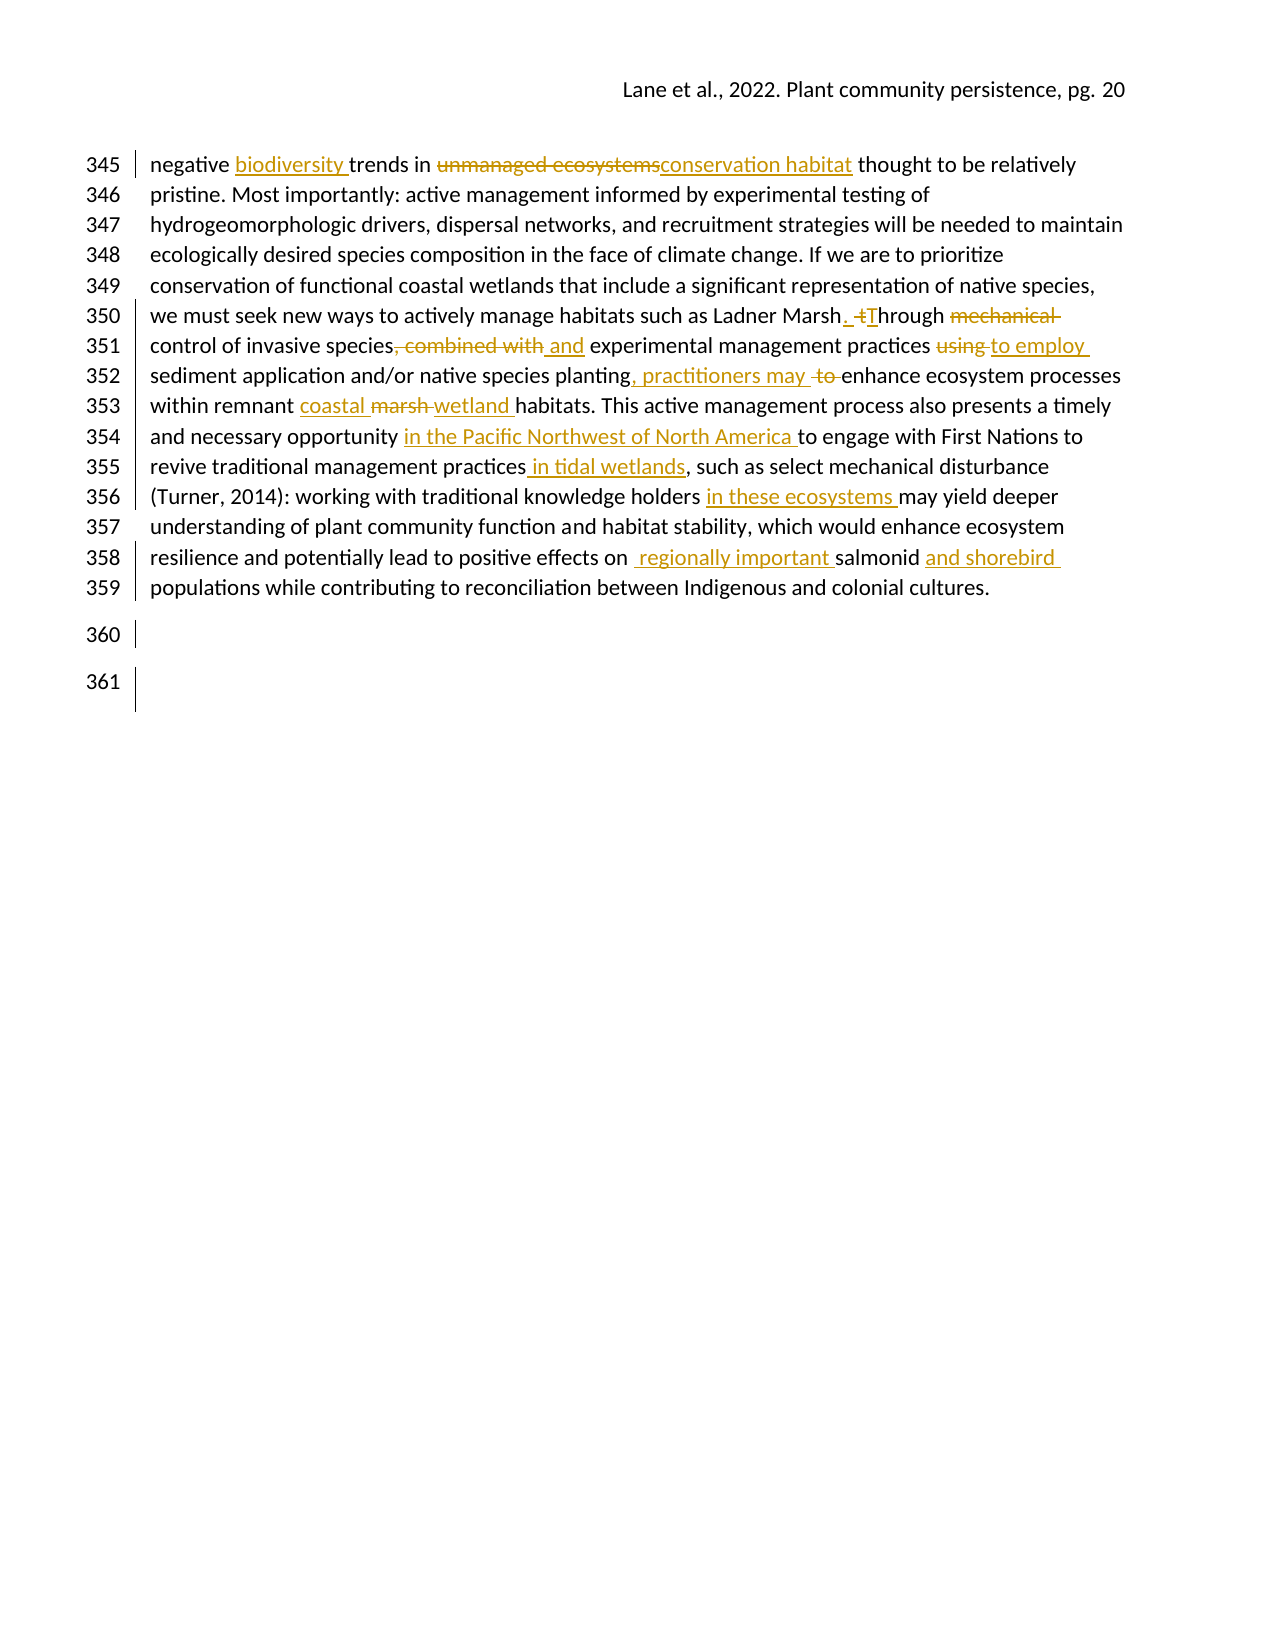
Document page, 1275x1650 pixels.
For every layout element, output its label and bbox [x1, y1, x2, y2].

text [150, 150, 1125, 601]
